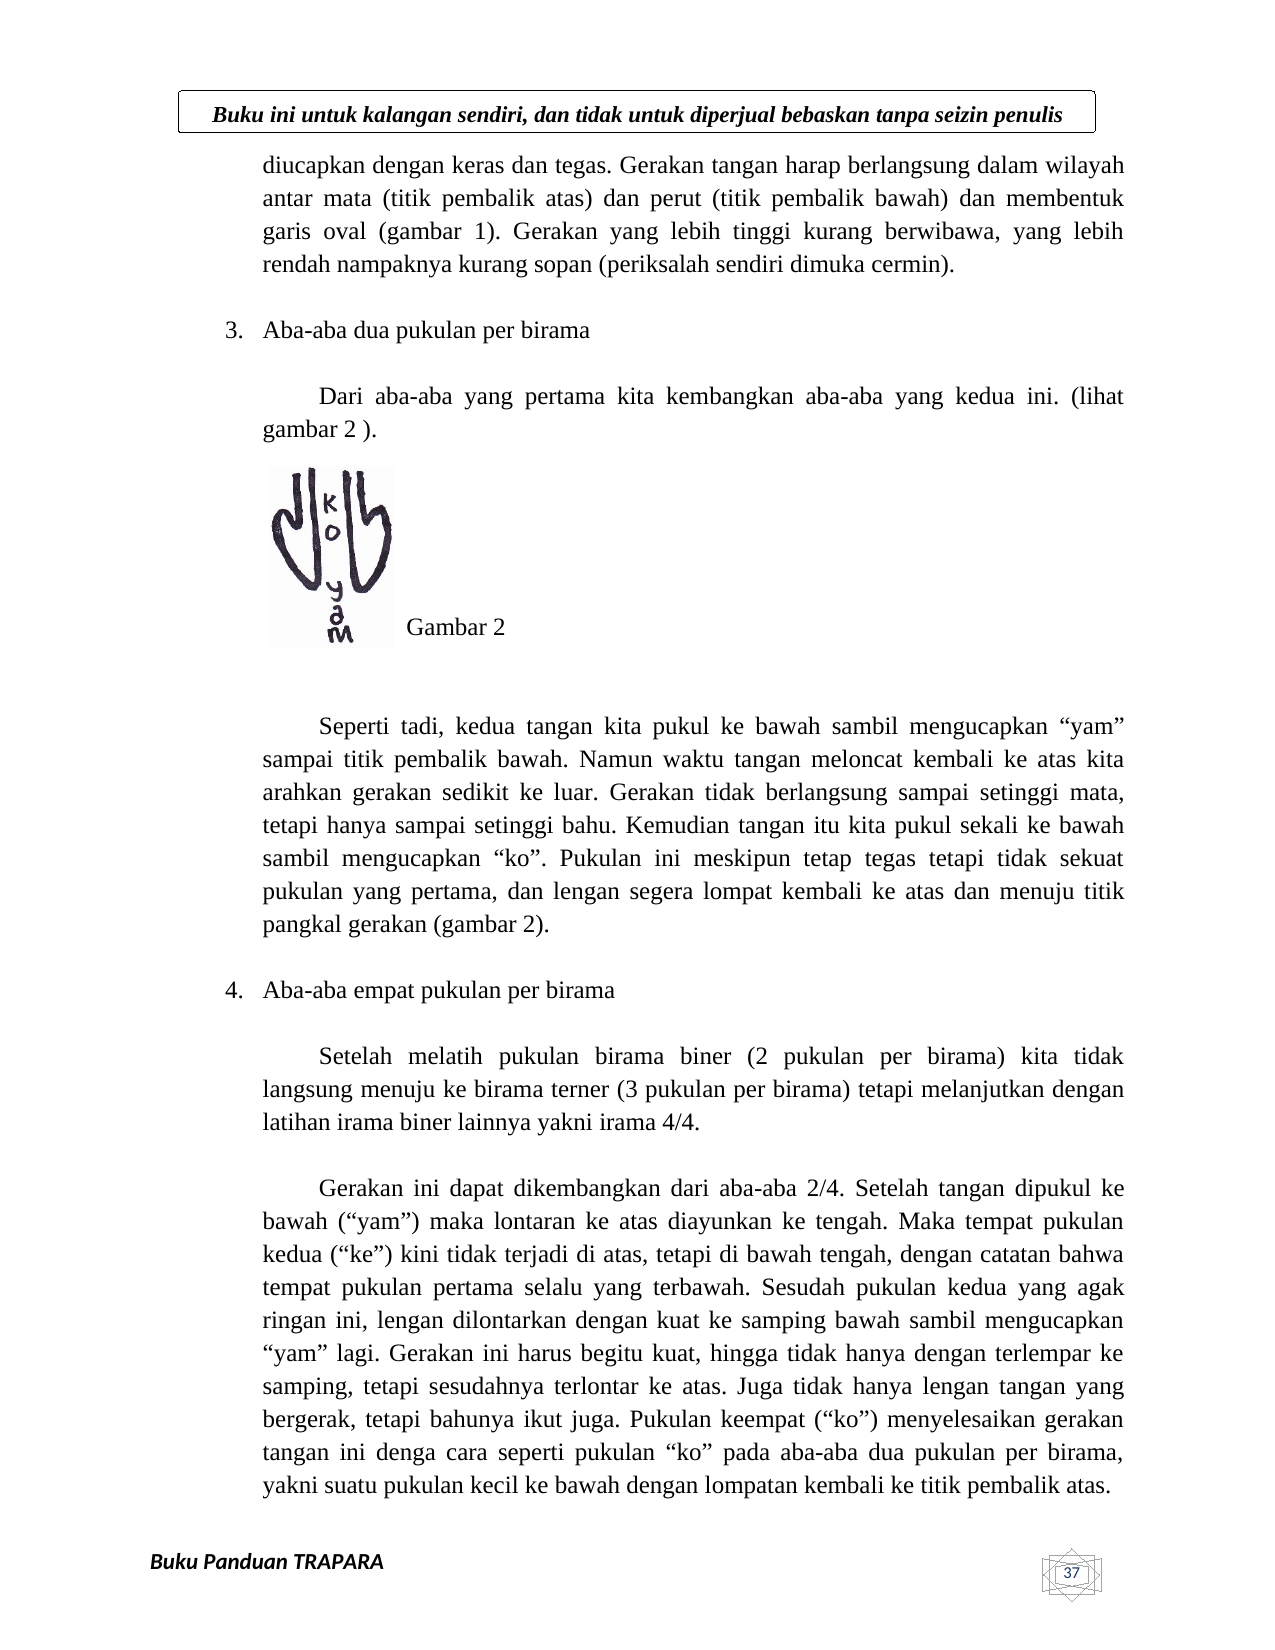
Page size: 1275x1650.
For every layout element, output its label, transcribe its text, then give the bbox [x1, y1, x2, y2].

list Seperti tadi, kedua tangan kita pukul ke bawah sambil mengucapkan “yam” sampai titik pembalik bawah. Namun waktu tangan meloncat kembali ke atas kita arahkan gerakan sedikit ke luar. Gerakan tidak berlangsung sampai setinggi mata, tetapi hanya sampai setinggi bahu. Kemudian tangan itu kita pukul sekali ke bawah sambil mengucapkan “ko”. Pukulan ini meskipun tetap tegas tetapi tidak sekuat pukulan yang pertama, dan lengan segera lompat kembali ke atas dan menuju titik pangkal gerakan (gambar 2). [262, 711, 1125, 938]
picture [268, 466, 394, 612]
list Dari aba-aba yang pertama kita kembangkan aba-aba yang kedua ini. (lihat gambar 2 ). [262, 381, 1125, 443]
list Aba-aba dua pukulan per birama [225, 315, 1125, 344]
list Aba-aba empat pukulan per birama [225, 976, 1125, 1004]
picture [268, 641, 394, 648]
list Gerakan ini dapat dikembangkan dari aba-aba 2/4. Setelah tangan dipukul ke bawah (“yam”) maka lontaran ke atas diayunkan ke tengah. Maka tempat pukulan kedua (“ke”) kini tidak terjadi di atas, tetapi di bawah tengah, dengan catatan bahwa tempat pukulan pertama selalu yang terbawah. Sesudah pukulan kedua yang agak ringan ini, lengan dilontarkan dengan kuat ke samping bawah sambil mengucapkan “yam” lagi. Gerakan ini harus begitu kuat, hingga tidak hanya dengan terlempar ke samping, tetapi sesudahnya terlontar ke atas. Juga tidak hanya lengan tangan yang bergerak, tetapi bahunya ikut juga. Pukulan keempat (“ko”) menyelesaikan gerakan tangan ini denga cara seperti pukulan “ko” pada aba-aba dua pukulan per birama, yakni suatu pukulan kecil ke bawah dengan lompatan kembali ke titik pembalik atas. [262, 1173, 1125, 1499]
list Setelah melatih pukulan birama biner (2 pukulan per birama) kita tidak langsung menuju ke birama terner (3 pukulan per birama) tetapi melanjutkan dengan latihan irama biner lainnya yakni irama 4/4. [262, 1041, 1125, 1136]
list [262, 150, 1125, 278]
list Gambar 2 [262, 612, 1125, 641]
